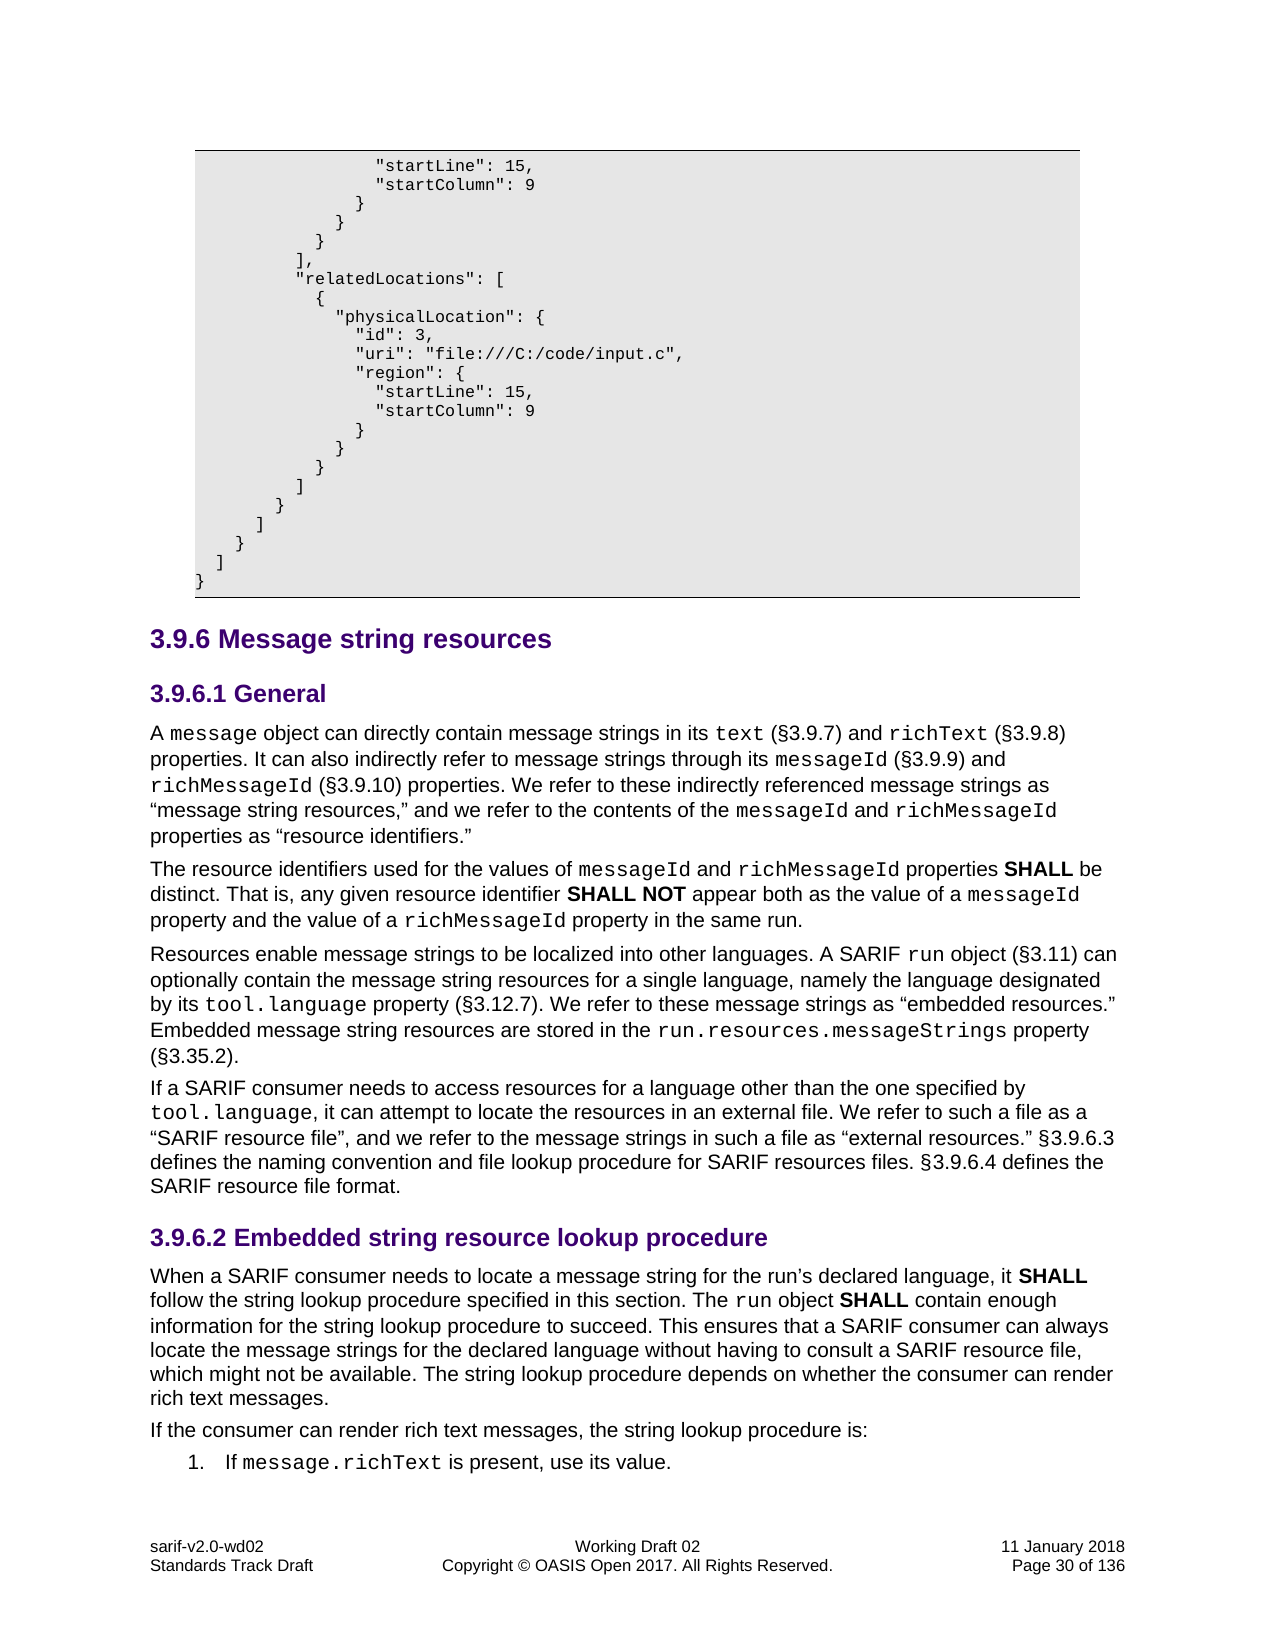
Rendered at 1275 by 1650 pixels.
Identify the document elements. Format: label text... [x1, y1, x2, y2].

text } [195, 207, 1080, 225]
text Resources enable message strings to be localized into other languages. A SARIF run object (§3.11) can optionally contain the message string resources for a single language, namely the language designated by its tool.language property (§3.12.7). We refer to these message strings as “embedded resources.” Embedded message string resources are stored in the run.resources.messageStrings property (§3.35.2). [150, 942, 1125, 1068]
text } [195, 527, 1080, 546]
text "uri": "file:///C:/code/input.c", [195, 338, 1080, 357]
text } [195, 452, 1080, 471]
text "startLine": 15, [195, 151, 1080, 169]
text "relatedLocations": [ [195, 263, 1080, 282]
text "physicalLocation": { [195, 301, 1080, 320]
text A message object can directly contain message strings in its text (§3.9.7) and richText (§3.9.8) properties. It can also indirectly refer to message strings through its messageId (§3.9.9) and richMessageId (§3.9.10) properties. We refer to these indirectly referenced message strings as “message string resources,” and we refer to the contents of the messageId and richMessageId properties as “resource identifiers.” [150, 721, 1125, 848]
text "startColumn": 9 [195, 169, 1080, 188]
text ] [195, 546, 1080, 565]
text } [195, 489, 1080, 508]
subtitle Message string resources [150, 623, 1125, 654]
text When a SARIF consumer needs to locate a message string for the run’s declared language, it SHALL follow the string lookup procedure specified in this section. The run object SHALL contain enough information for the string lookup procedure to succeed. This ensures that a SARIF consumer can always locate the message strings for the declared language without having to consult a SARIF resource file, which might not be available. The string lookup procedure depends on whether the consumer can render rich text messages. [150, 1264, 1125, 1409]
text } [195, 565, 1080, 597]
text } [195, 225, 1080, 244]
text "region": { [195, 357, 1080, 376]
text } [195, 433, 1080, 452]
text } [195, 188, 1080, 207]
subtitle Embedded string resource lookup procedure [150, 1223, 1125, 1251]
text "startLine": 15, [195, 376, 1080, 395]
text ] [195, 508, 1080, 527]
text } [195, 414, 1080, 433]
list If message.richText is present, use its value. [187, 1450, 1125, 1476]
text ] [195, 471, 1080, 489]
text "startColumn": 9 [195, 395, 1080, 414]
subtitle General [150, 679, 1125, 708]
text The resource identifiers used for the values of messageId and richMessageId properties SHALL be distinct. That is, any given resource identifier SHALL NOT appear both as the value of a messageId property and the value of a richMessageId property in the same run. [150, 856, 1125, 934]
text If a SARIF consumer needs to access resources for a language other than the one specified by tool.language, it can attempt to locate the resources in an external file. We refer to such a file as a “SARIF resource file”, and we refer to the message strings in such a file as “external resources.” §3.9.6.3 defines the naming convention and file lookup procedure for SARIF resources files. §3.9.6.4 defines the SARIF resource file format. [150, 1076, 1125, 1198]
text "id": 3, [195, 320, 1080, 338]
text { [195, 282, 1080, 301]
text If the consumer can render rich text messages, the string lookup procedure is: [150, 1418, 1125, 1442]
text ], [195, 244, 1080, 263]
